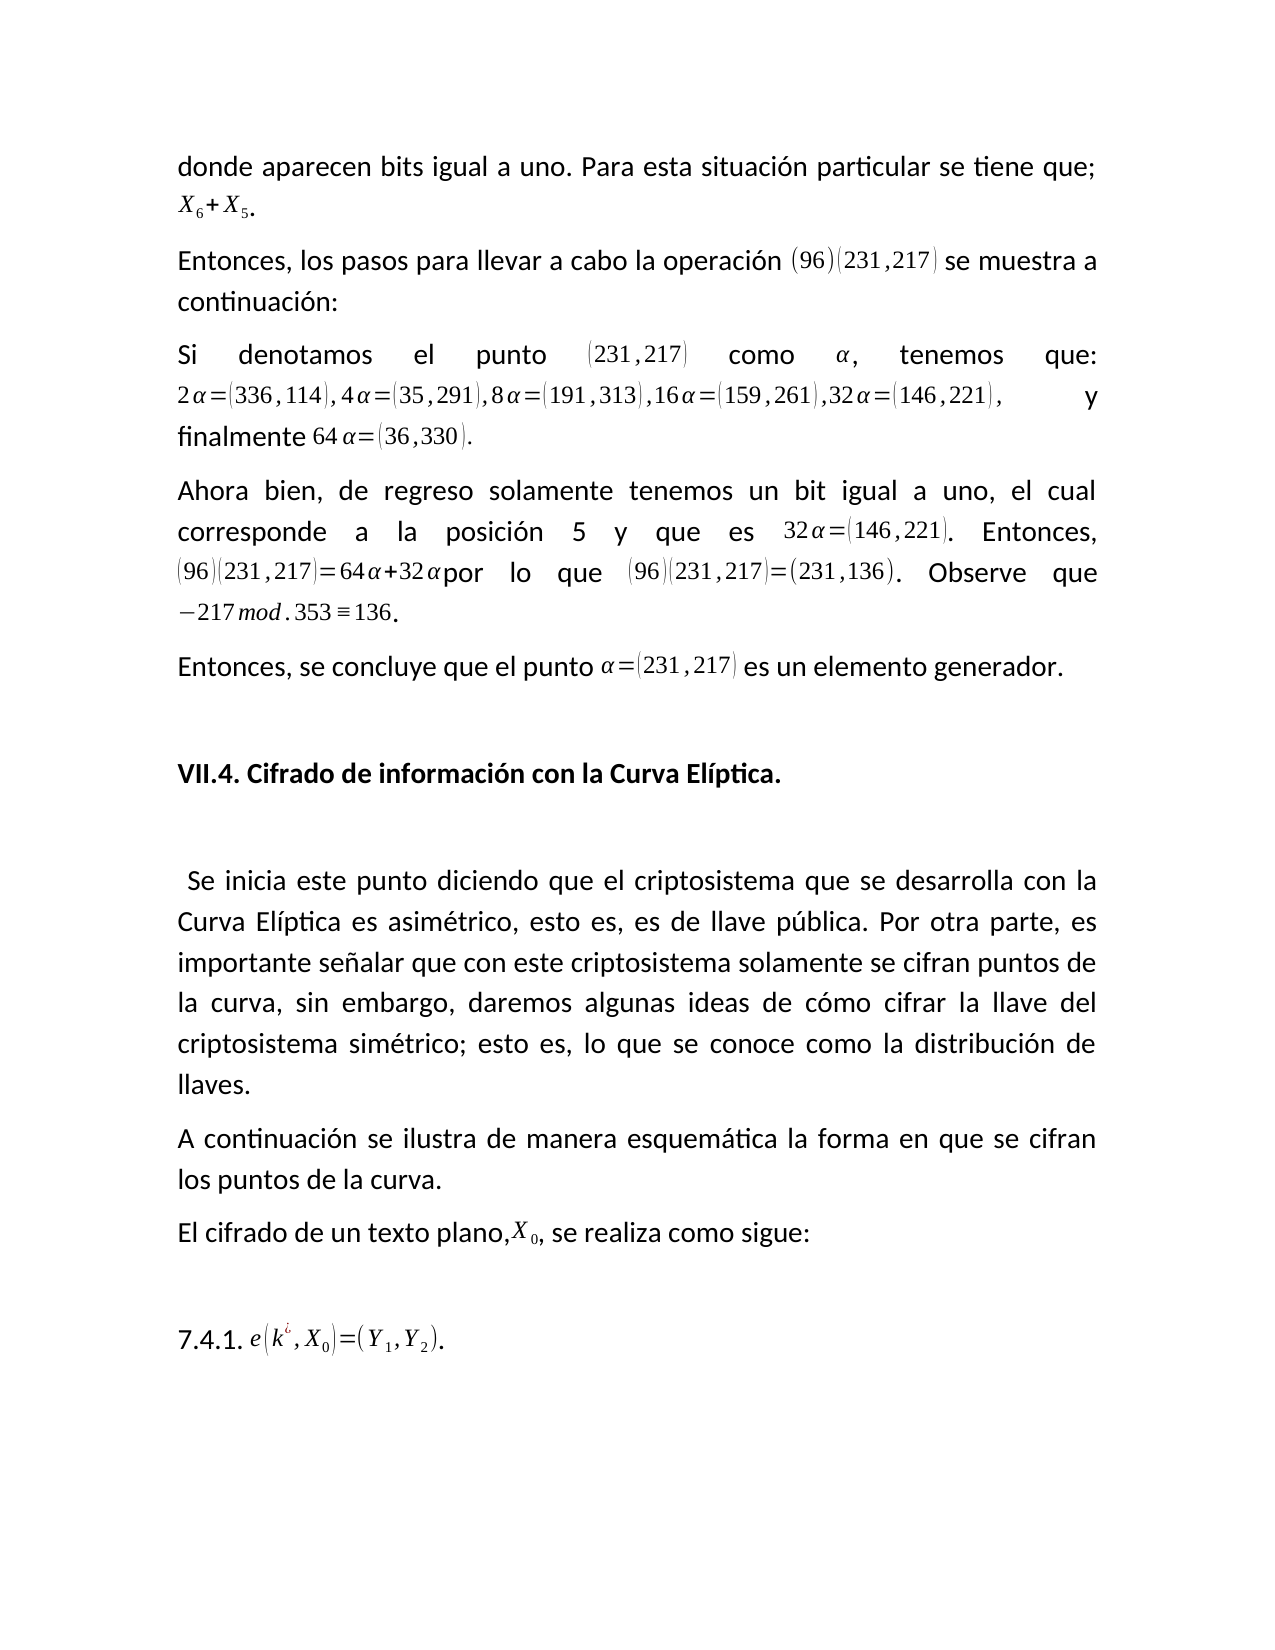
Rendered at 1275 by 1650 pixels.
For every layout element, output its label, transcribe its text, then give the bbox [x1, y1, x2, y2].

text A continuación se ilustra de manera esquemática la forma en que se cifran los puntos de la curva. [177, 1120, 1098, 1196]
text Se inicia este punto diciendo que el criptosistema que se desarrolla con la Curva Elíptica es asimétrico, esto es, es de llave pública. Por otra parte, es importante señalar que con este criptosistema solamente se cifran puntos de la curva, sin embargo, daremos algunas ideas de cómo cifrar la llave del criptosistema simétrico; esto es, lo que se conoce como la distribución de llaves. [177, 862, 1098, 1102]
text Si denotamos el punto como , tenemos que: y finalmente [177, 336, 1098, 454]
text El cifrado de un texto plano,, se realiza como sigue: [177, 1214, 1098, 1250]
text Ahora bien, de regreso solamente tenemos un bit igual a uno, el cual corresponde a la posición 5 y que es . Entonces,por lo que . Observe que . [177, 472, 1098, 630]
text 7.4.1. . [177, 1321, 1098, 1357]
text Entonces, los pasos para llevar a cabo la operación se muestra a continuación: [177, 242, 1098, 319]
text VII.4. Cifrado de información con la Curva Elíptica. [177, 755, 1098, 791]
text Entonces, se concluye que el punto es un elemento generador. [177, 648, 1098, 684]
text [177, 148, 1098, 224]
